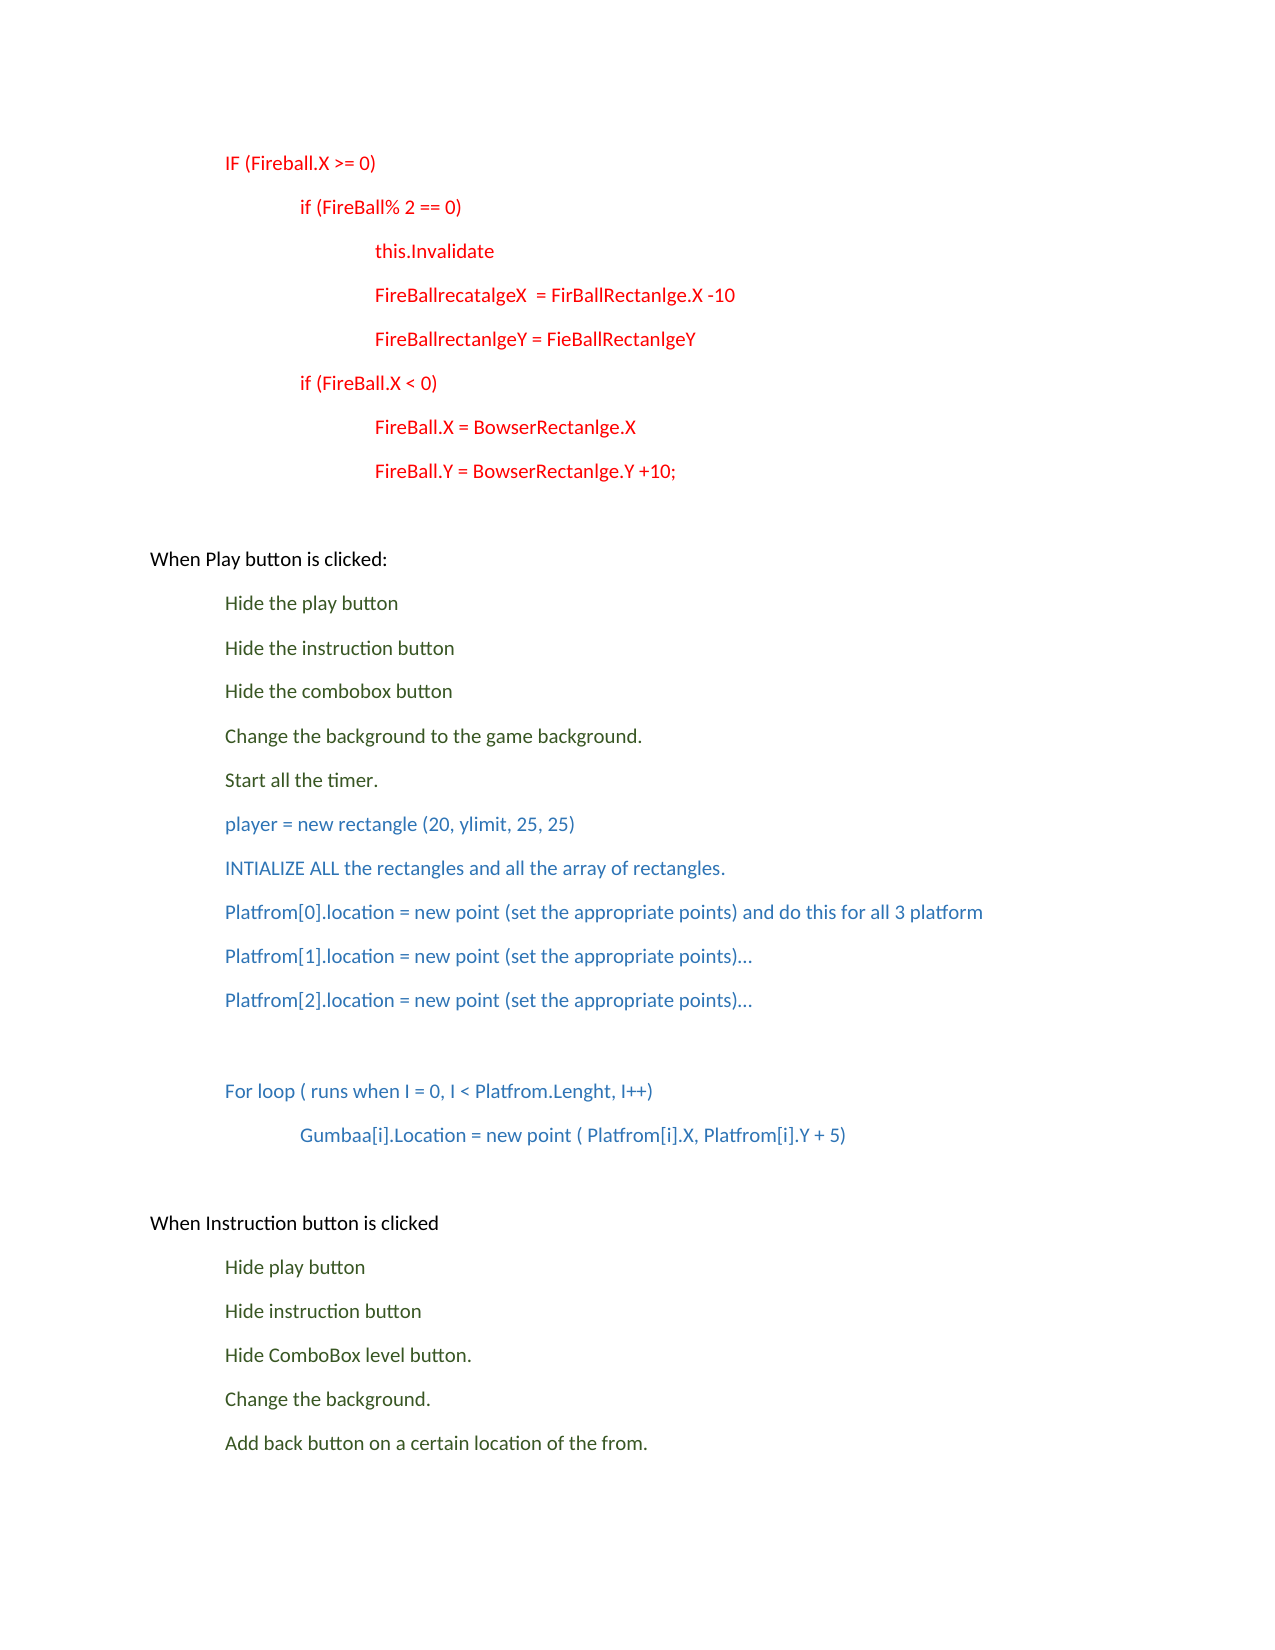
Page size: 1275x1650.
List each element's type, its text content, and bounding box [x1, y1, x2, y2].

text Platfrom[0].location = new point (set the appropriate points) and do this for all 3 platform [150, 899, 1125, 924]
text Change the background. [150, 1386, 1125, 1412]
text For loop ( runs when I = 0, I < Platfrom.Lenght, I++) [150, 1078, 1125, 1103]
text IF (Fireball.X >= 0) [150, 150, 1125, 175]
text Hide the instruction button [150, 635, 1125, 660]
text this.Invalidate [150, 238, 1125, 263]
text Platfrom[2].location = new point (set the appropriate points)… [150, 987, 1125, 1013]
text FireBallrectanlgeY = FieBallRectanlgeY [150, 326, 1125, 352]
text Hide the combobox button [150, 679, 1125, 704]
text Hide ComboBox level button. [150, 1342, 1125, 1368]
text When Play button is clicked: [150, 547, 1125, 572]
text if (FireBall.X < 0) [150, 370, 1125, 396]
text FireBall.Y = BowserRectanlge.Y +10; [150, 458, 1125, 484]
text Platfrom[1].location = new point (set the appropriate points)… [150, 943, 1125, 968]
text When Instruction button is clicked [150, 1210, 1125, 1236]
text Start all the timer. [150, 767, 1125, 792]
text player = new rectangle (20, ylimit, 25, 25) [150, 811, 1125, 836]
text Hide instruction button [150, 1298, 1125, 1324]
text Change the background to the game background. [150, 723, 1125, 748]
text if (FireBall% 2 == 0) [150, 194, 1125, 219]
text FireBallrecatalgeX = FirBallRectanlge.X -10 [150, 282, 1125, 308]
text Add back button on a certain location of the from. [150, 1430, 1125, 1456]
text Hide the play button [150, 591, 1125, 616]
text FireBall.X = BowserRectanlge.X [150, 414, 1125, 440]
text Hide play button [150, 1254, 1125, 1279]
text INTIALIZE ALL the rectangles and all the array of rectangles. [150, 855, 1125, 880]
text Gumbaa[i].Location = new point ( Platfrom[i].X, Platfrom[i].Y + 5) [150, 1122, 1125, 1147]
